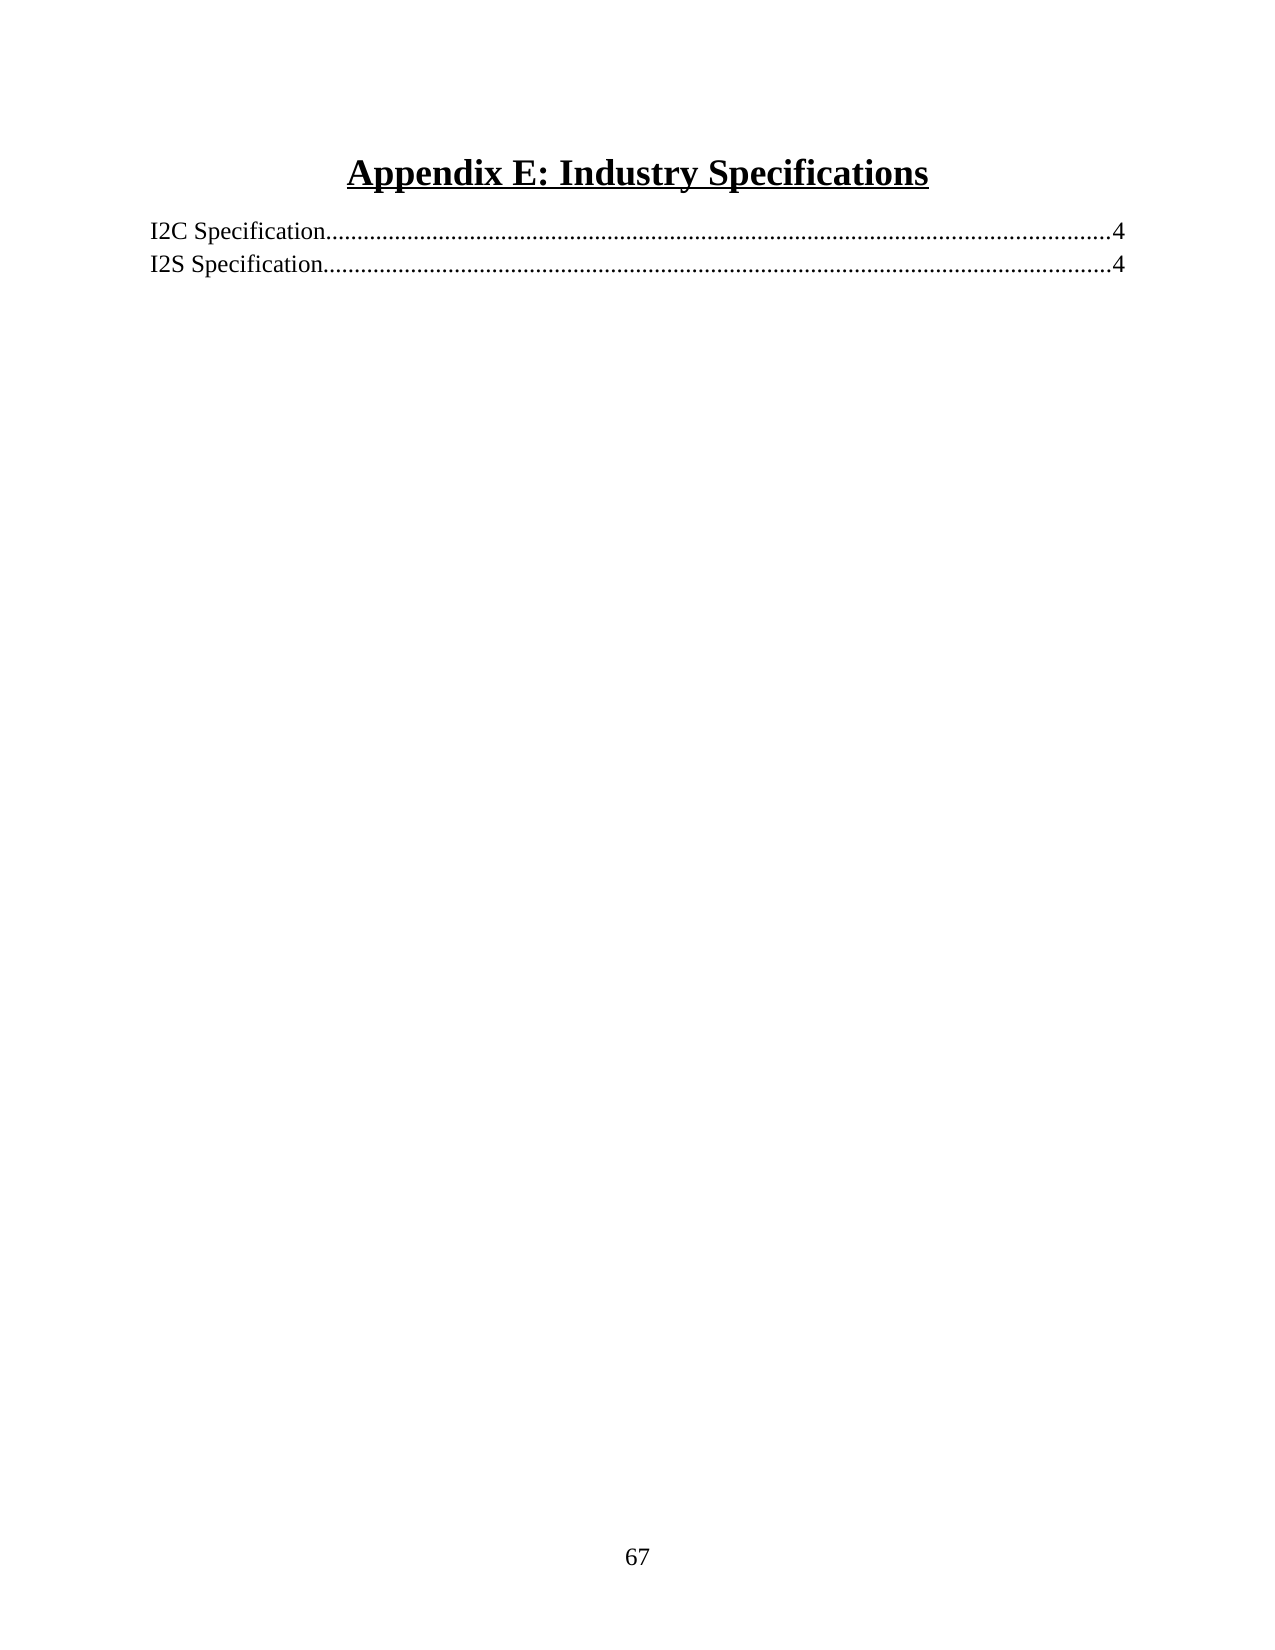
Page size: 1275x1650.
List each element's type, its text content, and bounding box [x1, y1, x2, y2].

text I2S Specification 4 [150, 249, 1125, 278]
text I2C Specification 4 [150, 216, 1125, 245]
text Appendix E: Industry Specifications [150, 150, 1125, 193]
